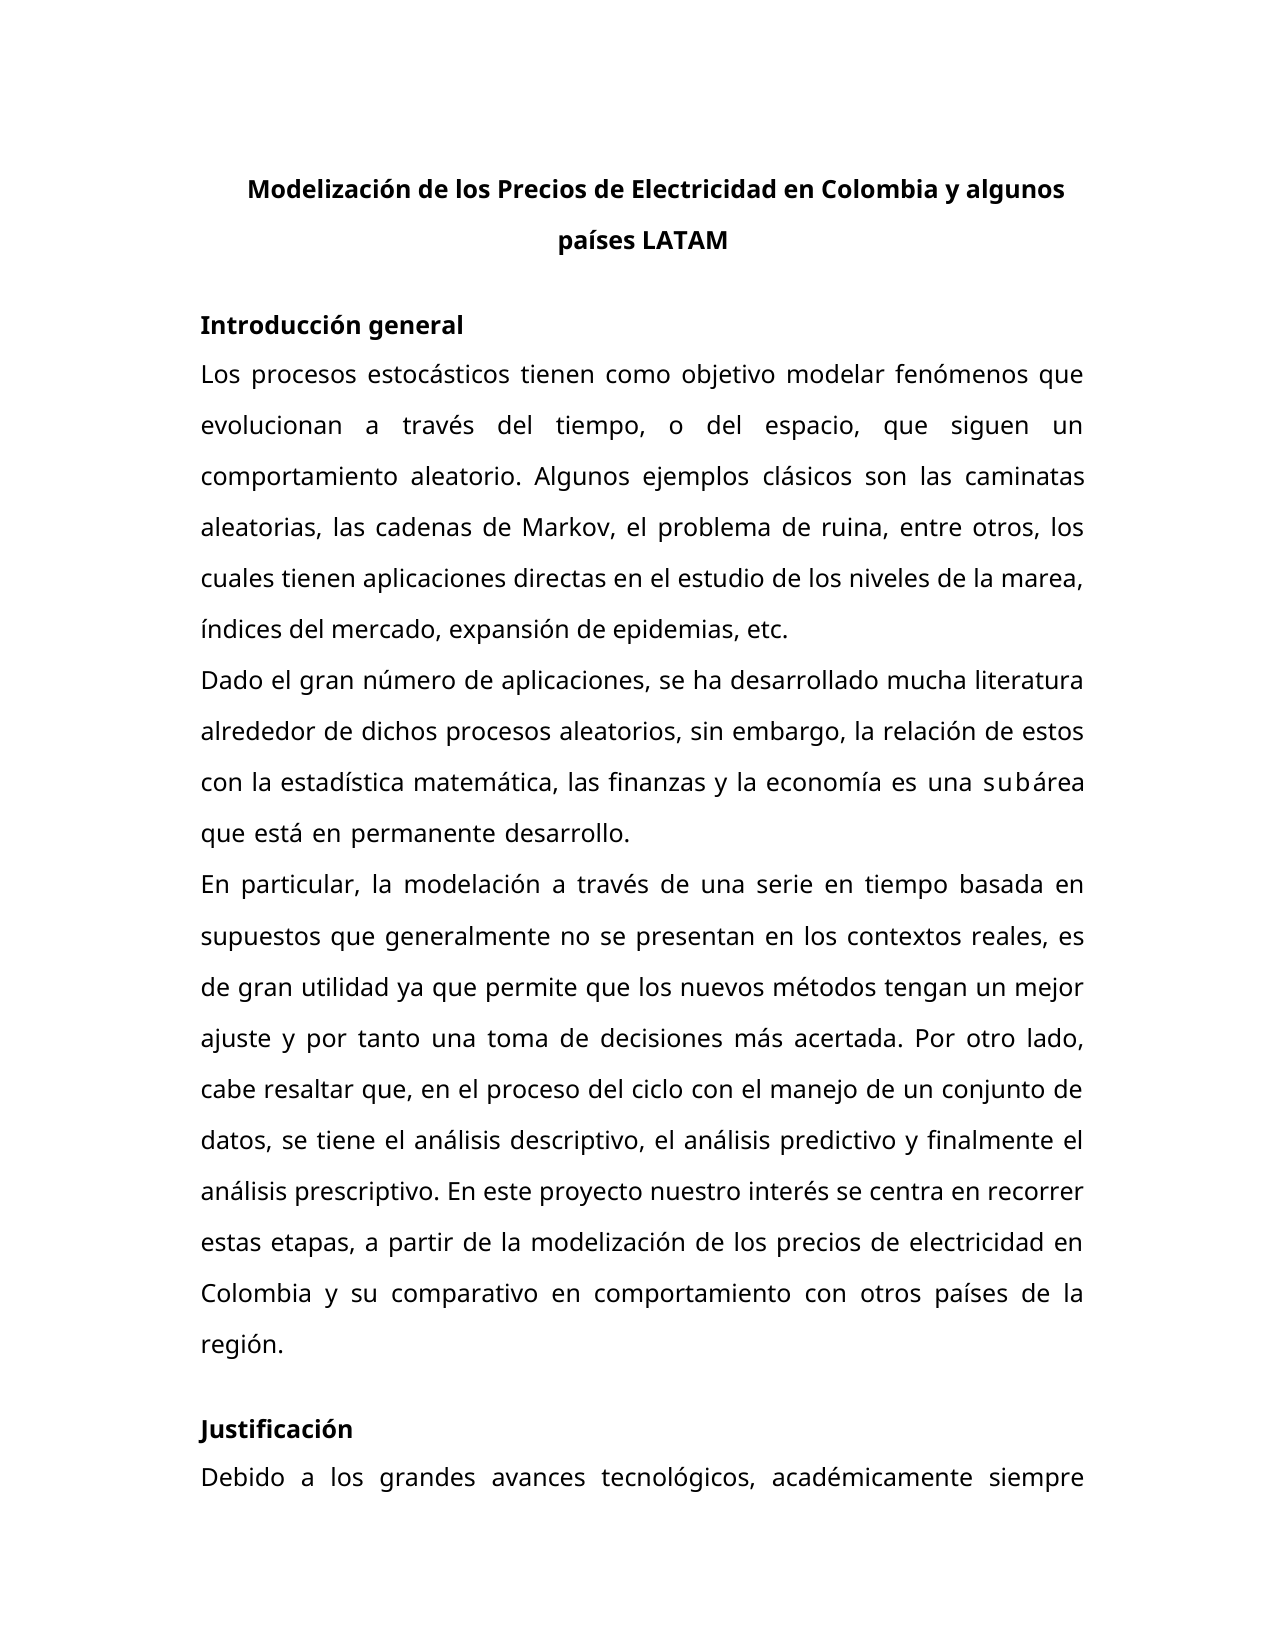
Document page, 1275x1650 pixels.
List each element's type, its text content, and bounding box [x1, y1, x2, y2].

text En particular, la modelación a través de una serie en tiempo basada en supuestos que generalmente no se presentan en los contextos reales, es de gran utilidad ya que permite que los nuevos métodos tengan un mejor ajuste y por tanto una toma de decisiones más acertada. Por otro lado, cabe resaltar que, en el proceso del ciclo con el manejo de un conjunto de datos, se tiene el análisis descriptivo, el análisis predictivo y finalmente el análisis prescriptivo. En este proyecto nuestro interés se centra en recorrer estas etapas, a partir de la modelización de los precios de electricidad en Colombia y su comparativo en comportamiento con otros países de la región. [200, 867, 1085, 1361]
subtitle Justificación [200, 1412, 1098, 1446]
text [200, 1460, 1084, 1494]
subtitle Introducción general [200, 308, 1098, 342]
text Dado el gran número de aplicaciones, se ha desarrollado mucha literatura alrededor de dichos procesos aleatorios, sin embargo, la relación de estos con la estadística matemática, las finanzas y la economía es una subárea que está en permanente desarrollo. [200, 662, 1085, 850]
text Los procesos estocásticos tienen como objetivo modelar fenómenos que evolucionan a través del tiempo, o del espacio, que siguen un comportamiento aleatorio. Algunos ejemplos clásicos son las caminatas aleatorias, las cadenas de Markov, el problema de ruina, entre otros, los cuales tienen aplicaciones directas en el estudio de los niveles de la marea, índices del mercado, expansión de epidemias, etc. [200, 356, 1085, 646]
title Modelización de los Precios de Electricidad en Colombia y algunos países LATAM [247, 172, 1095, 257]
